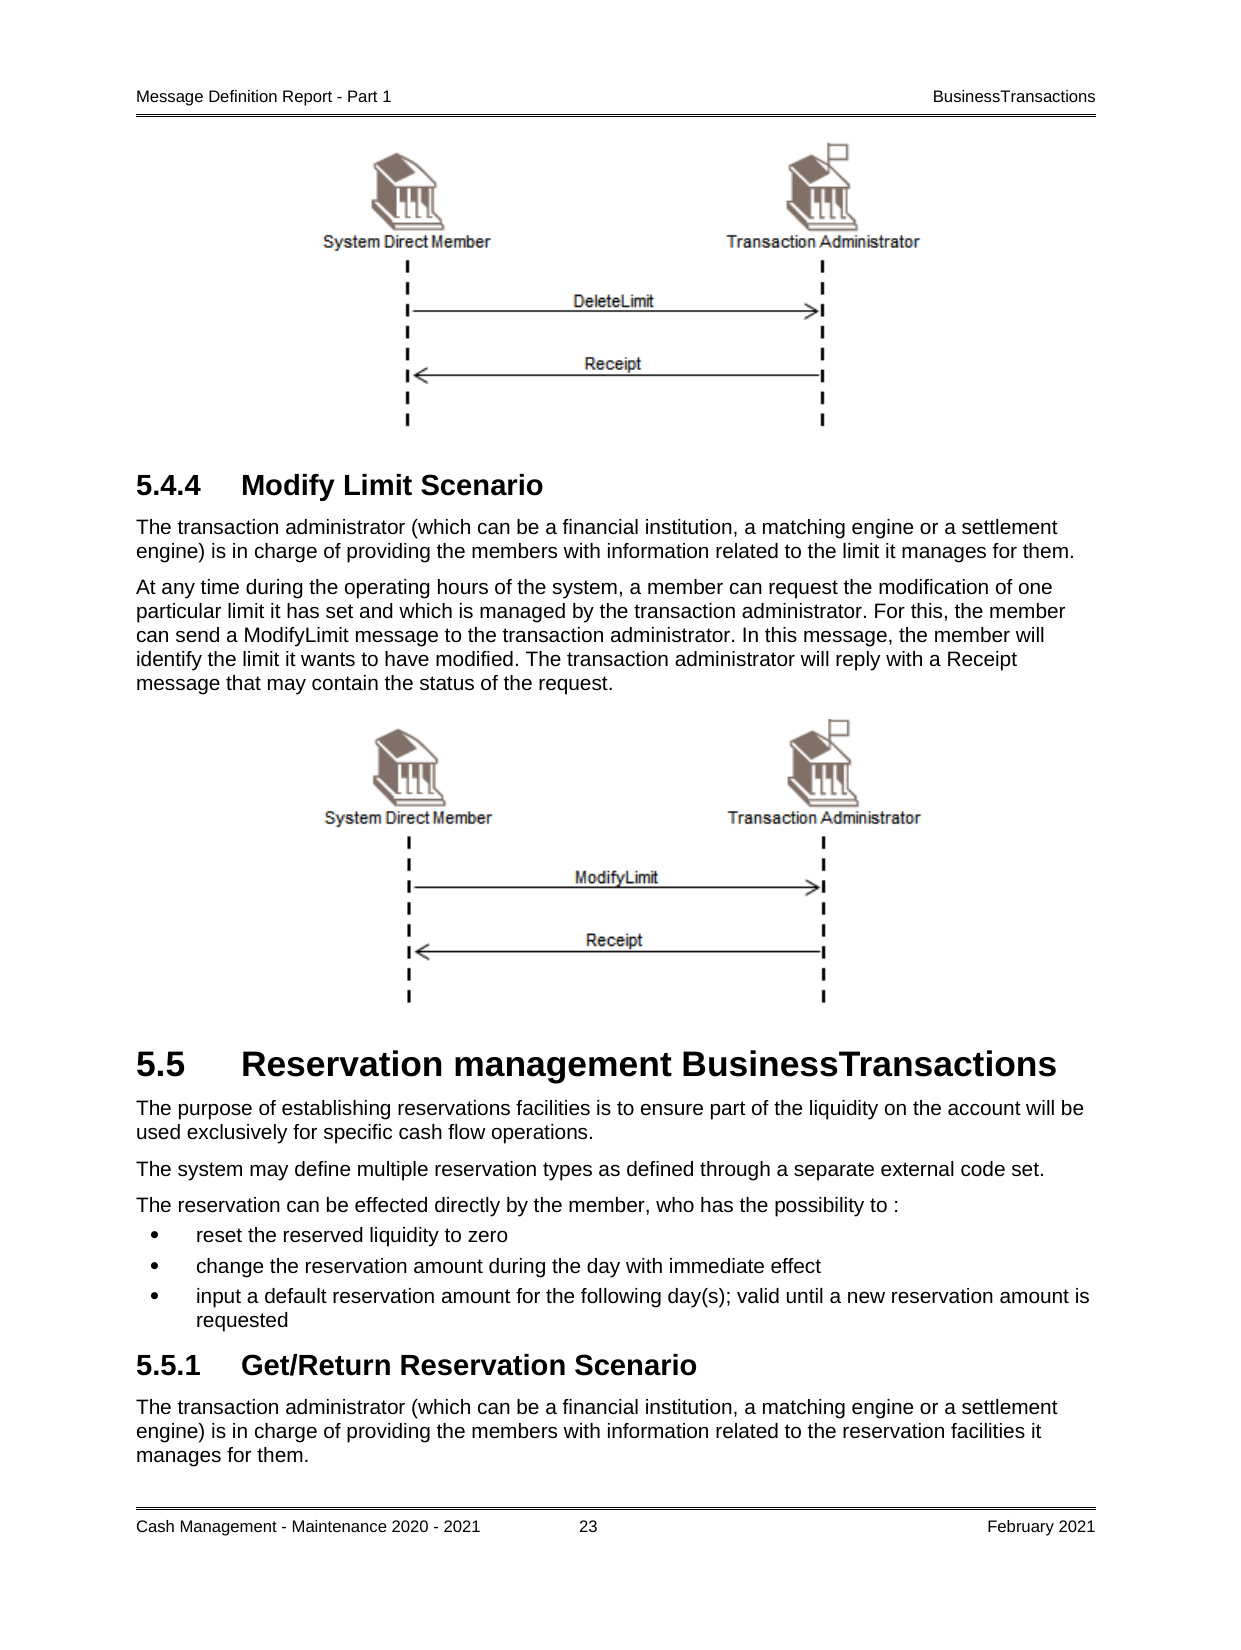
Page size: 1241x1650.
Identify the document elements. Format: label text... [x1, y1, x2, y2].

text The reservation can be effected directly by the member, who has the possibility to : [136, 1193, 1104, 1217]
list change the reservation amount during the day with immediate effect [151, 1253, 1104, 1277]
subtitle Reservation management BusinessTransactions [136, 1043, 1104, 1083]
text The purpose of establishing reservations facilities is to ensure part of the liquidity on the account will be used exclusively for specific cash flow operations. [136, 1096, 1104, 1144]
text The transaction administrator (which can be a financial institution, a matching engine or a settlement engine) is in charge of providing the members with information related to the limit it manages for them. [136, 514, 1104, 562]
list reset the reserved liquidity to zero [151, 1223, 1104, 1247]
text The transaction administrator (which can be a financial institution, a matching engine or a settlement engine) is in charge of providing the members with information related to the reservation facilities it manages for them. [136, 1394, 1104, 1466]
picture [317, 140, 923, 431]
text At any time during the operating hours of the system, a member can request the modification of one particular limit it has set and which is managed by the transaction administrator. For this, the member can send a ModifyLimit message to the transaction administrator. In this message, the member will identify the limit it wants to have modified. The transaction administrator will reply with a Receipt message that may contain the status of the request. [136, 575, 1104, 695]
list input a default reservation amount for the following day(s); valid until a new reservation amount is requested [151, 1284, 1104, 1332]
picture [317, 719, 924, 1006]
text The system may define multiple reservation types as defined through a separate external code set. [136, 1156, 1104, 1180]
subtitle Modify Limit Scenario [136, 468, 1104, 502]
subtitle Get/Return Reservation Scenario [136, 1348, 1104, 1382]
